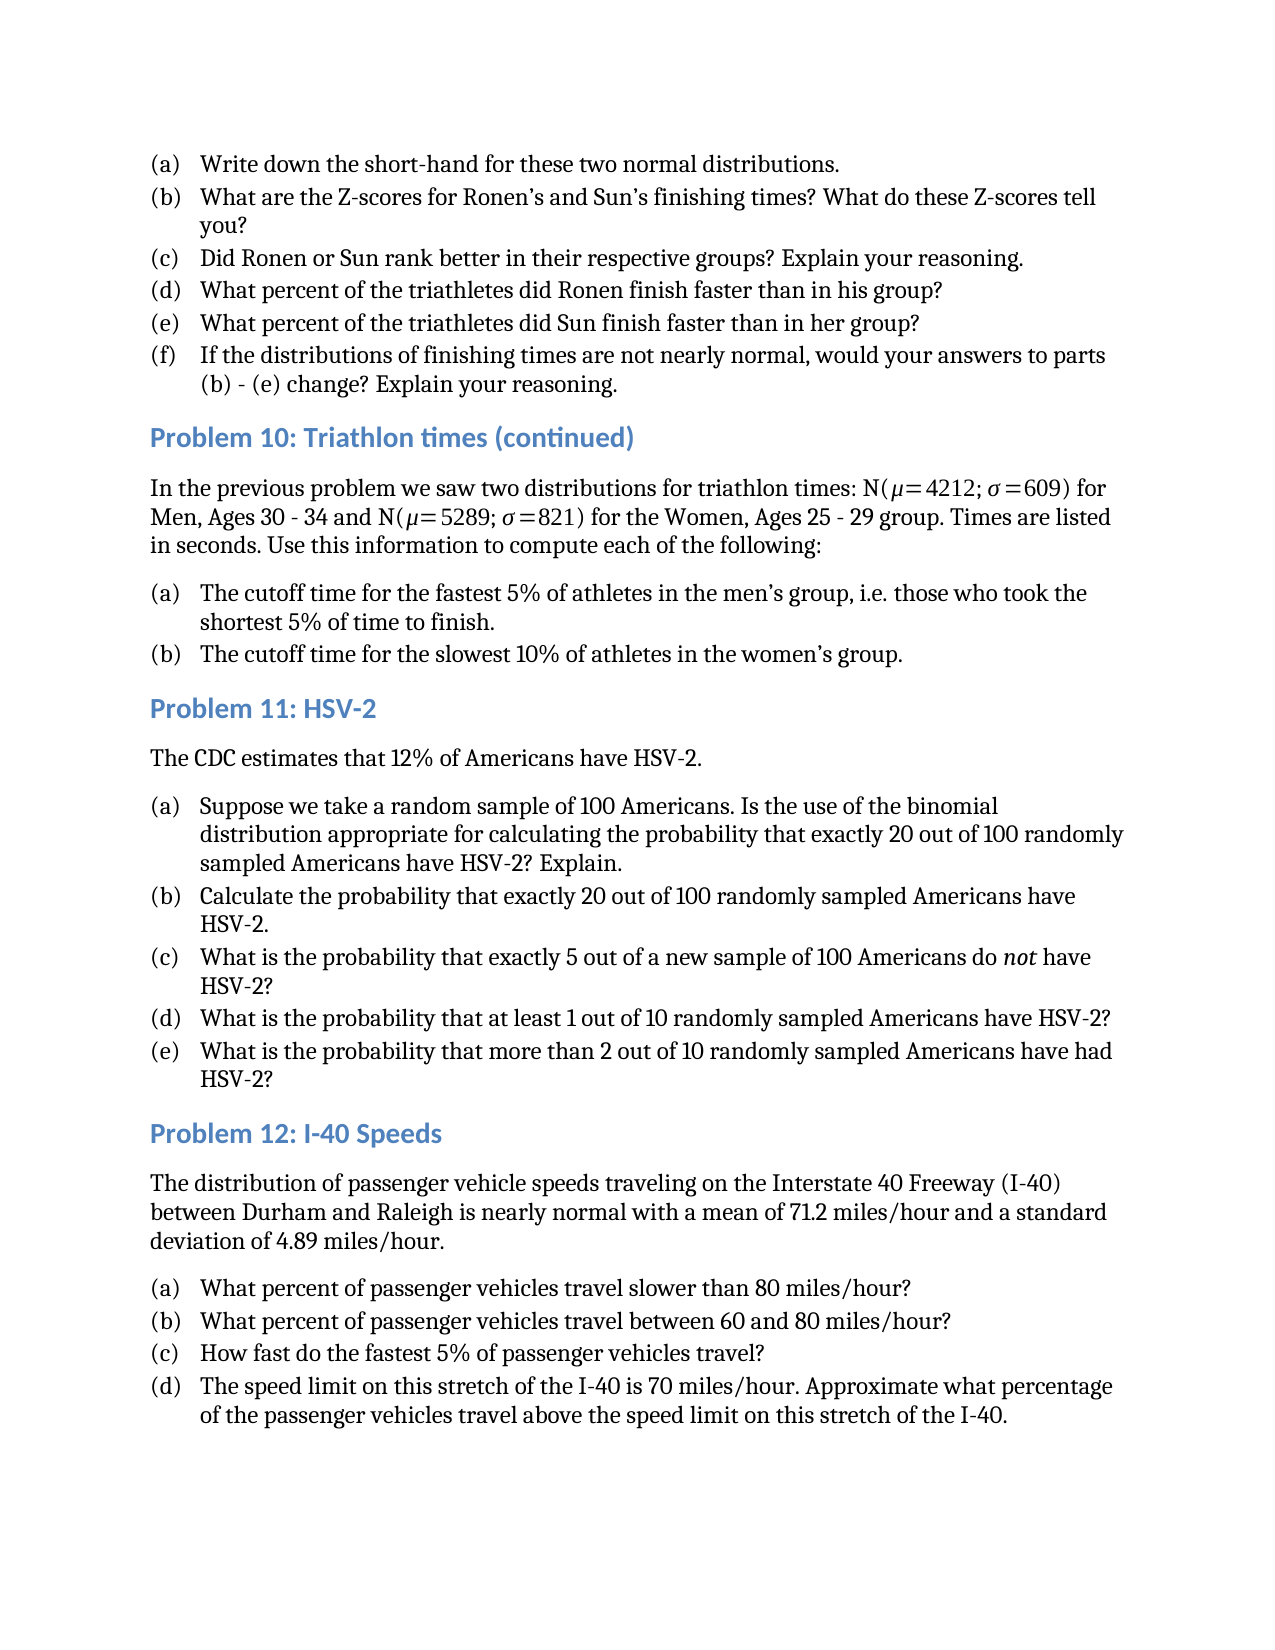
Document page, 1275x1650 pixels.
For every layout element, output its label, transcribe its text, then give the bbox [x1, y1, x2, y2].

list The cutoff time for the fastest 5% of athletes in the men’s group, i.e. those who took the shortest 5% of time to finish. [150, 579, 1125, 636]
list The speed limit on this stretch of the I-40 is 70 miles/hour. Approximate what percentage of the passenger vehicles travel above the speed limit on this stretch of the I-40. [150, 1372, 1125, 1429]
subtitle Problem 12: I-40 Speeds [150, 1115, 1125, 1151]
list What is the probability that more than 2 out of 10 randomly sampled Americans have had HSV-2? [150, 1037, 1125, 1094]
text The CDC estimates that 12% of Americans have HSV-2. [150, 744, 1125, 773]
list Did Ronen or Sun rank better in their respective groups? Explain your reasoning. [150, 244, 1125, 272]
list What percent of passenger vehicles travel slower than 80 miles/hour? [150, 1274, 1125, 1303]
subtitle Problem 11: HSV-2 [150, 690, 1125, 725]
list What percent of the triathletes did Sun finish faster than in her group? [150, 309, 1125, 337]
list Suppose we take a random sample of 100 Americans. Is the use of the binomial distribution appropriate for calculating the probability that exactly 20 out of 100 randomly sampled Americans have HSV-2? Explain. [150, 792, 1125, 878]
list What is the probability that exactly 5 out of a new sample of 100 Americans do not have HSV-2? [150, 943, 1125, 1000]
list Calculate the probability that exactly 20 out of 100 randomly sampled Americans have HSV-2. [150, 882, 1125, 939]
list If the distributions of finishing times are not nearly normal, would your answers to parts (b) - (e) change? Explain your reasoning. [150, 341, 1125, 399]
list How fast do the fastest 5% of passenger vehicles travel? [150, 1339, 1125, 1368]
list What percent of passenger vehicles travel between 60 and 80 miles/hour? [150, 1307, 1125, 1336]
text The distribution of passenger vehicle speeds traveling on the Interstate 40 Freeway (I-40) between Durham and Raleigh is nearly normal with a mean of 71.2 miles/hour and a standard deviation of 4.89 miles/hour. [150, 1169, 1125, 1256]
list Write down the short-hand for these two normal distributions. [150, 150, 1125, 179]
text In the previous problem we saw two distributions for triathlon times: N(; ) for Men, Ages 30 - 34 and N(; ) for the Women, Ages 25 - 29 group. Times are listed in seconds. Use this information to compute each of the following: [150, 474, 1125, 560]
list What are the Z-scores for Ronen’s and Sun’s finishing times? What do these Z-scores tell you? [150, 182, 1125, 240]
list What percent of the triathletes did Ronen finish faster than in his group? [150, 276, 1125, 305]
list The cutoff time for the slowest 10% of athletes in the women’s group. [150, 640, 1125, 669]
list What is the probability that at least 1 out of 10 randomly sampled Americans have HSV-2? [150, 1004, 1125, 1033]
subtitle Problem 10: Triathlon times (continued) [150, 419, 1125, 455]
